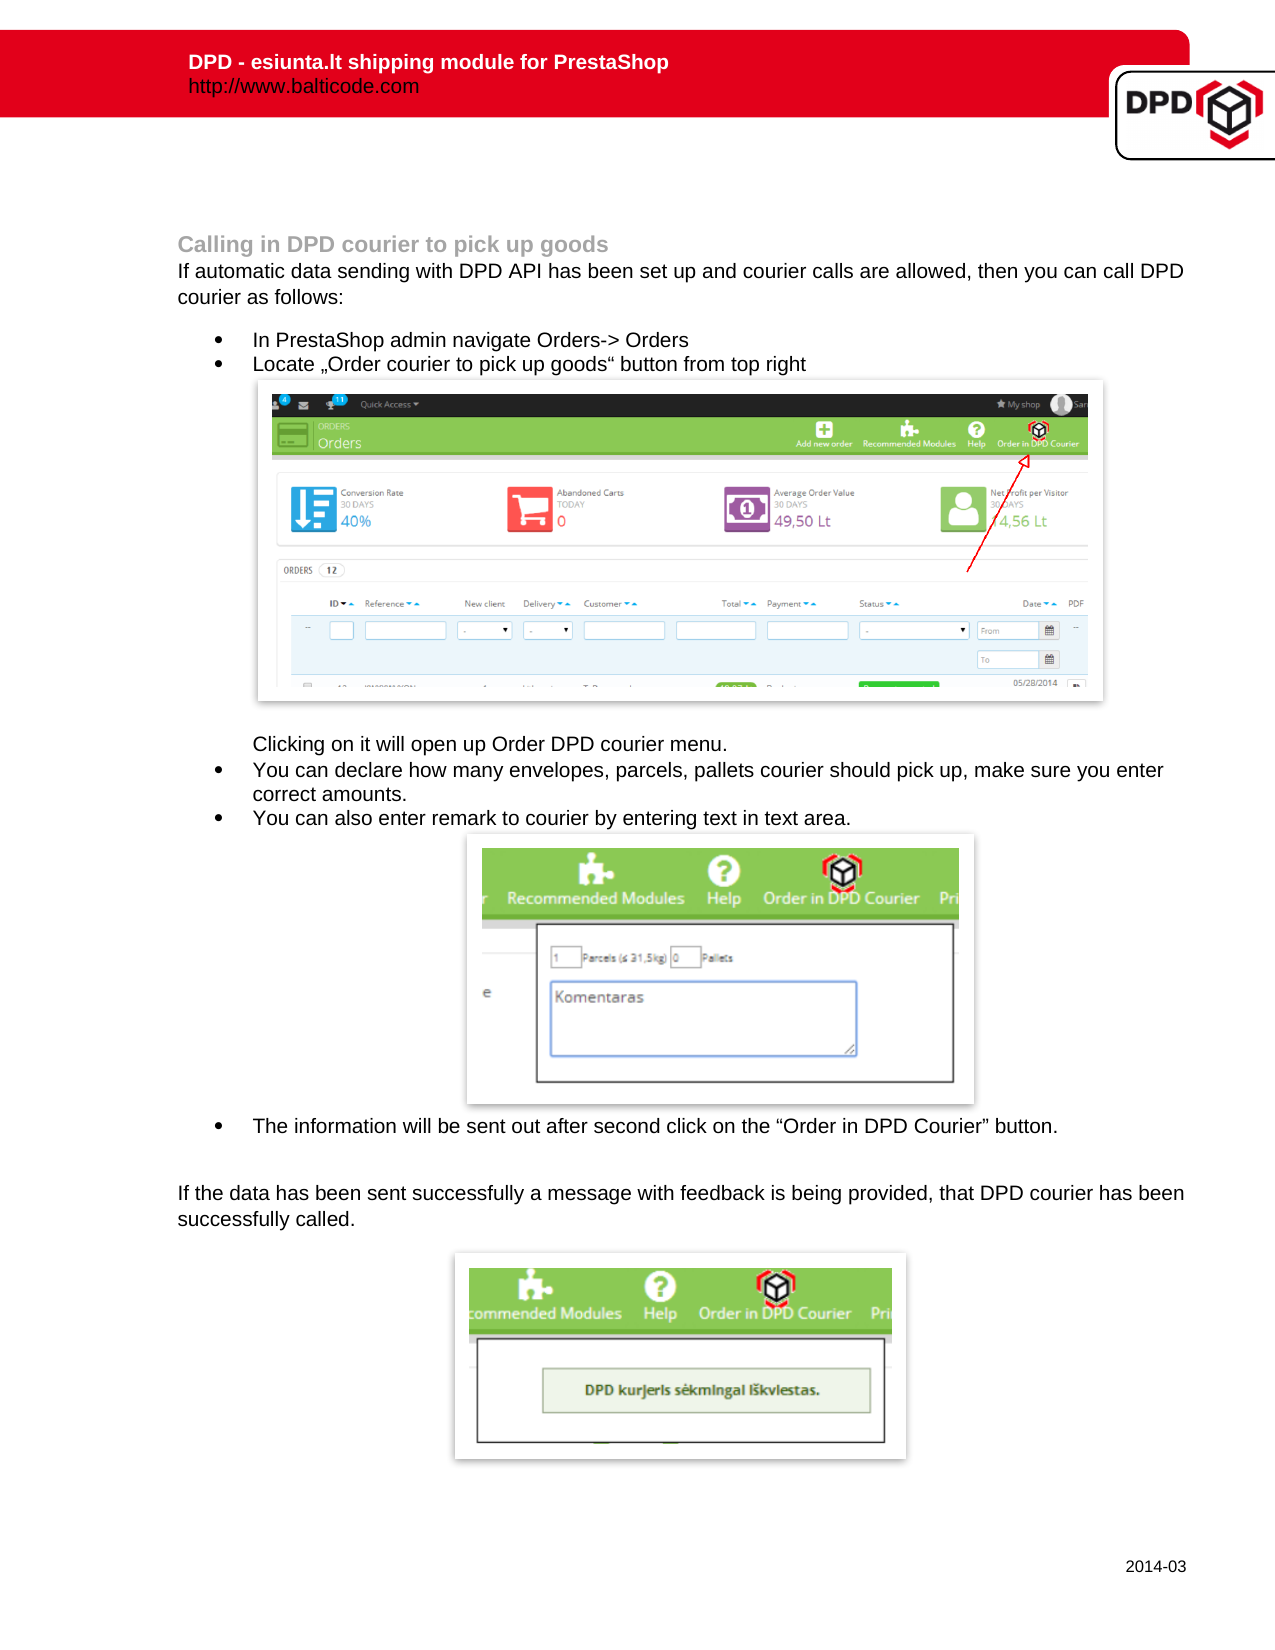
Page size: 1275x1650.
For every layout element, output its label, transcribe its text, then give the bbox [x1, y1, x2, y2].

list You can declare how many envelopes, parcels, pallets courier should pick up, make sure you enter correct amounts. [215, 758, 1186, 806]
list Clicking on it will open up Order DPD courier menu. [252, 732, 1186, 756]
picture [469, 1268, 892, 1444]
text If the data has been sent successfully a message with feedback is being provided, that DPD courier has been successfully called. [177, 1181, 1186, 1231]
list The information will be sent out after second click on the “Order in DPD Courier” button. [215, 1114, 1186, 1138]
list Locate „Order courier to pick up goods“ button from top right [215, 352, 1186, 376]
list You can also enter remark to courier by entering text in text area. [215, 806, 1186, 830]
picture [272, 394, 1088, 687]
picture [482, 848, 959, 1089]
text If automatic data sending with DPD API has been set up and courier calls are allowed, then you can call DPD courier as follows: [177, 259, 1186, 309]
subtitle Calling in DPD courier to pick up goods [177, 231, 1186, 257]
list In PrestaShop admin navigate Orders-> Orders [215, 327, 1186, 352]
